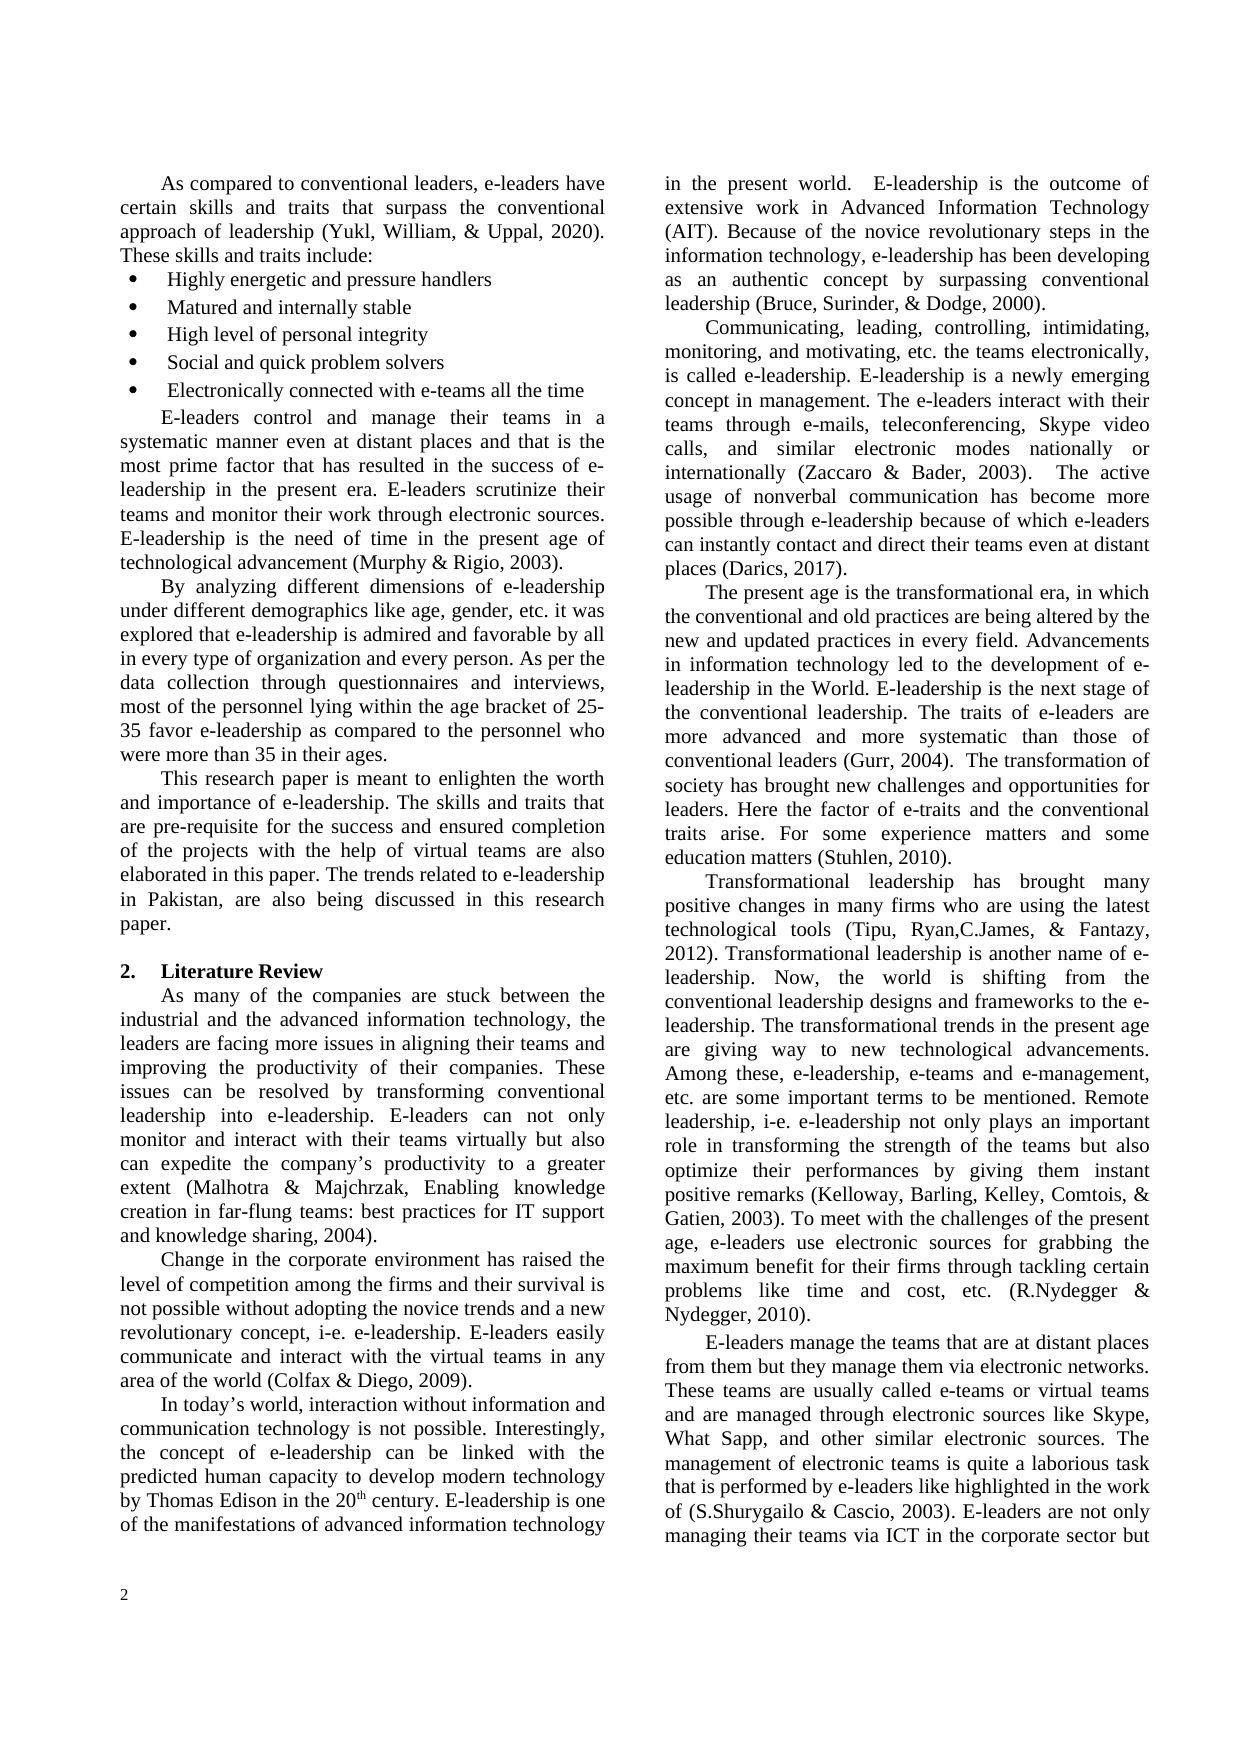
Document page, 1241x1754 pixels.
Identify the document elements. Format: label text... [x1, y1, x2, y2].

list High level of personal integrity [129, 322, 606, 346]
subtitle Literature Review [120, 959, 606, 983]
list Matured and internally stable [129, 295, 606, 319]
text Change in the corporate environment has raised the level of competition among the firms and their survival is not possible without adopting the novice trends and a new revolutionary concept, i-e. e-leadership. E-leaders easily communicate and interact with the virtual teams in any area of the world. [120, 1247, 606, 1392]
list Electronically connected with e-teams all the time [129, 378, 606, 402]
text The present age is the transformational era, in which the conventional and old practices are being altered by the new and updated practices in every field. Advancements in information technology led to the development of e-leadership in the World. E-leadership is the next stage of the conventional leadership. The traits of e-leaders are more advanced and more systematic than those of conventional leaders . The transformation of society has brought new challenges and opportunities for leaders. Here the factor of e-traits and the conventional traits arise. For some experience matters and some education matters. [664, 580, 1150, 869]
text Transformational leadership has brought many positive changes in many firms who are using the latest technological tools. Transformational leadership is another name of e-leadership. Now, the world is shifting from the conventional leadership designs and frameworks to the e-leadership. The transformational trends in the present age are giving way to new technological advancements. Among these, e-leadership, e-teams and e-management, etc. are some important terms to be mentioned. Remote leadership, i-e. e-leadership not only plays an important role in transforming the strength of the teams but also optimize their performances by giving them instant positive remarks. To meet with the challenges of the present age, e-leaders use electronic sources for grabbing the maximum benefit for their firms through tackling certain problems like time and cost, etc. . [664, 869, 1150, 1326]
text Communicating, leading, controlling, intimidating, monitoring, and motivating, etc. the teams electronically, is called e-leadership. E-leadership is a newly emerging concept in management. The e-leaders interact with their teams through e-mails, teleconferencing, Skype video calls, and similar electronic modes nationally or internationally. The active usage of nonverbal communication has become more possible through e-leadership because of which e-leaders can instantly contact and direct their teams even at distant places. [664, 315, 1150, 580]
text As compared to conventional leaders, e-leaders have certain skills and traits that surpass the conventional approach of leadership (Yukl, William, & Uppal, 2020). These skills and traits include: [120, 171, 606, 267]
text This research paper is meant to enlighten the worth and importance of e-leadership. The skills and traits that are pre-requisite for the success and ensured completion of the projects with the help of virtual teams are also elaborated in this paper. The trends related to e-leadership in Pakistan, are also being discussed in this research paper. [120, 766, 606, 934]
text In today’s world, interaction without information and communication technology is not possible. Interestingly, the concept of e-leadership can be linked with the predicted human capacity to develop modern technology by Thomas Edison in the 20th century. E-leadership is one of the manifestations of advanced information technology in the present world. E-leadership is the outcome of extensive work in Advanced Information Technology (AIT). Because of the novice revolutionary steps in the information technology, e-leadership has been developing as an authentic concept by surpassing conventional leadership . [120, 1392, 606, 1536]
text In today’s world, interaction without information and communication technology is not possible. Interestingly, the concept of e-leadership can be linked with the predicted human capacity to develop modern technology by Thomas Edison in the 20th century. E-leadership is one of the manifestations of advanced information technology in the present world. E-leadership is the outcome of extensive work in Advanced Information Technology (AIT). Because of the novice revolutionary steps in the information technology, e-leadership has been developing as an authentic concept by surpassing conventional leadership . [664, 171, 1150, 315]
text By analyzing different dimensions of e-leadership under different demographics like age, gender, etc. it was explored that e-leadership is admired and favorable by all in every type of organization and every person. As per the data collection through questionnaires and interviews, most of the personnel lying within the age bracket of 25-35 favor e-leadership as compared to the personnel who were more than 35 in their ages. [120, 574, 606, 766]
list Highly energetic and pressure handlers [129, 267, 606, 291]
text As many of the companies are stuck between the industrial and the advanced information technology, the leaders are facing more issues in aligning their teams and improving the productivity of their companies. These issues can be resolved by transforming conventional leadership into e-leadership. E-leaders can not only monitor and interact with their teams virtually but also can expedite the company’s productivity to a greater extent. [120, 983, 606, 1247]
list Social and quick problem solvers [129, 350, 606, 374]
text E-leaders control and manage their teams in a systematic manner even at distant places and that is the most prime factor that has resulted in the success of e-leadership in the present era. E-leaders scrutinize their teams and monitor their work through electronic sources. E-leadership is the need of time in the present age of technological advancement (Murphy & Rigio, 2003). [120, 405, 606, 574]
